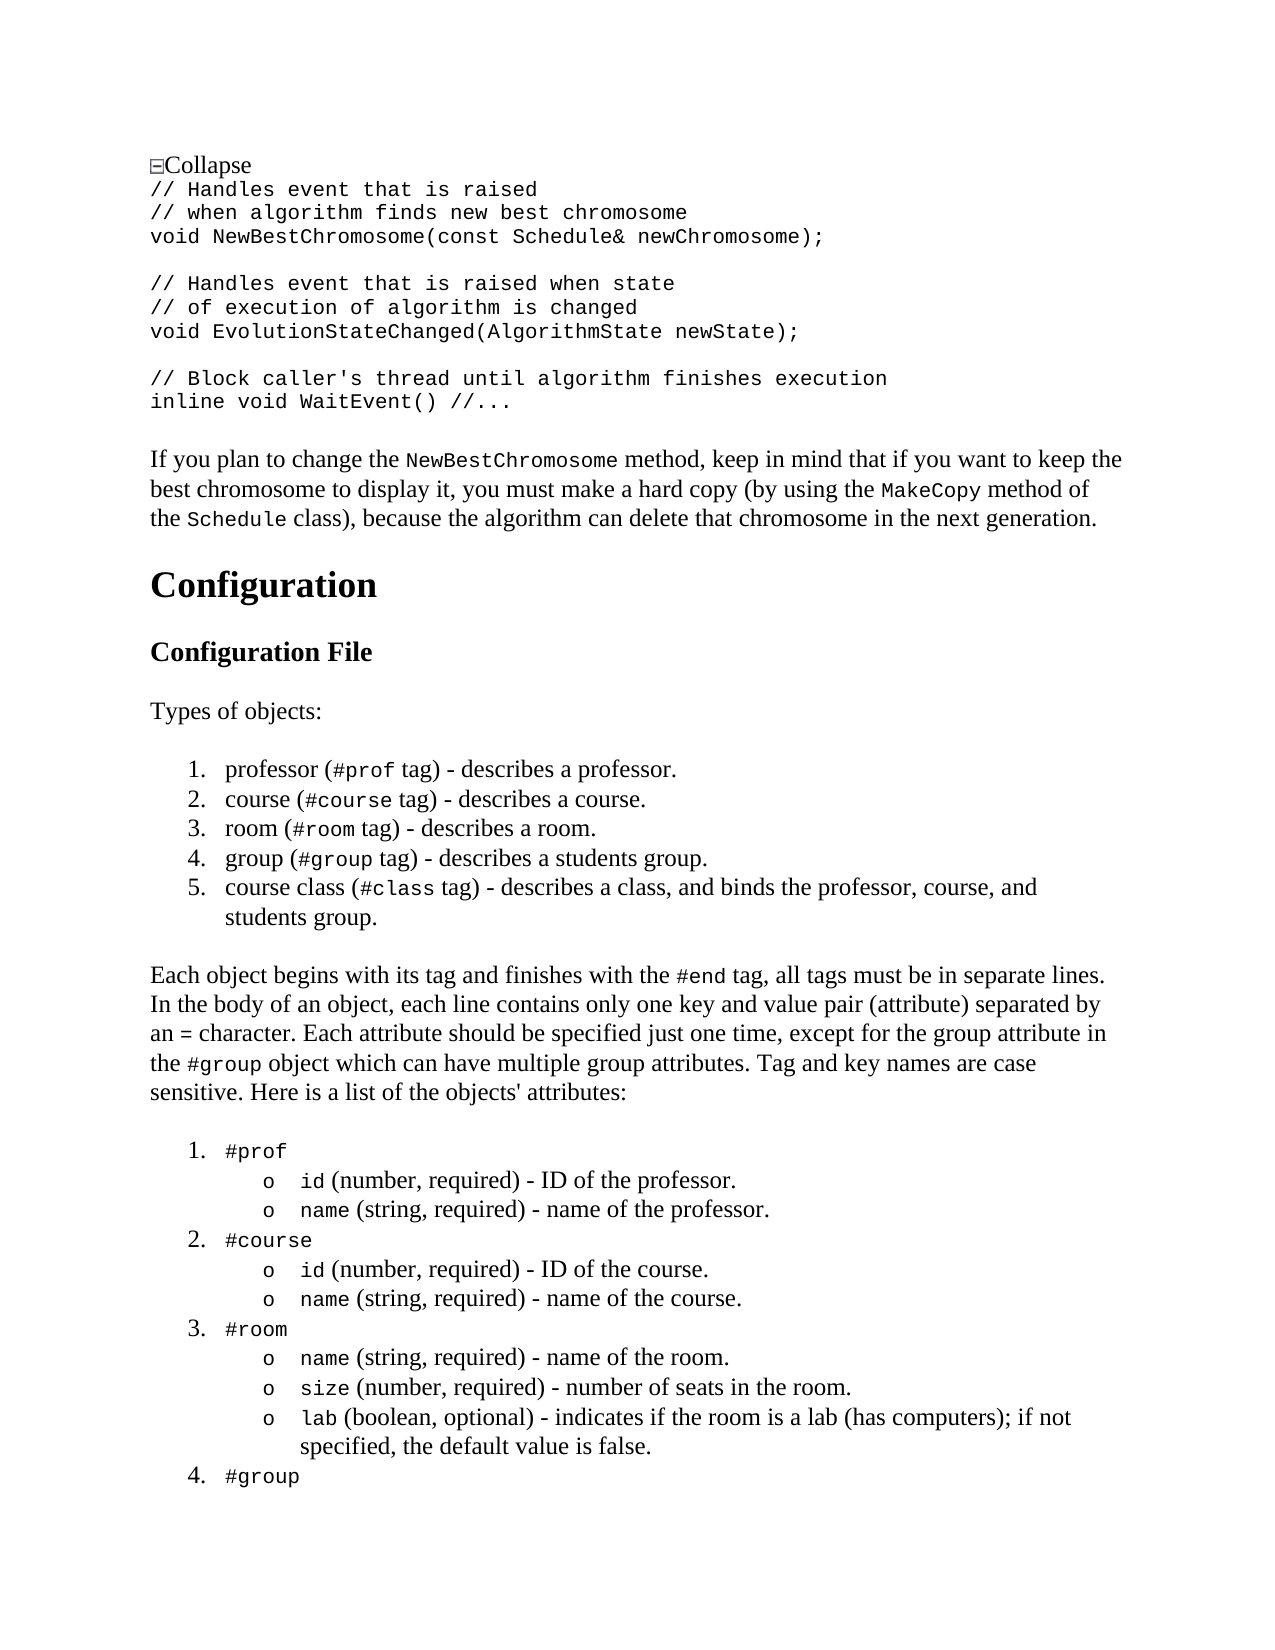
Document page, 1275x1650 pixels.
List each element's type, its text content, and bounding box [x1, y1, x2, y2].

text If you plan to change the NewBestChromosome method, keep in mind that if you want to keep the best chromosome to display it, you must make a hard copy (by using the MakeCopy method of the Schedule class), because the algorithm can delete that chromosome in the next generation. [150, 444, 1125, 533]
list name (string, required) - name of the course. [262, 1283, 1125, 1313]
text Configuration [150, 562, 1125, 605]
list professor (#prof tag) - describes a professor. [187, 754, 1125, 784]
list id (number, required) - ID of the professor. [262, 1165, 1125, 1194]
list group (#group tag) - describes a students group. [187, 843, 1125, 872]
text // Handles event that is raised when state [150, 273, 1125, 297]
picture [150, 159, 164, 174]
list name (string, required) - name of the professor. [262, 1194, 1125, 1224]
text Types of objects: [150, 696, 1125, 725]
list lab (boolean, optional) - indicates if the room is a lab (has computers); if not specified, the default value is false. [262, 1402, 1125, 1460]
text Each object begins with its tag and finishes with the #end tag, all tags must be in separate lines. In the body of an object, each line contains only one key and value pair (attribute) separated by an = character. Each attribute should be specified just one time, except for the group attribute in the #group object which can have multiple group attributes. Tag and key names are case sensitive. Here is a list of the objects' attributes: [150, 960, 1125, 1106]
list #course [187, 1224, 1125, 1254]
list course class (#class tag) - describes a class, and binds the professor, course, and students group. [187, 872, 1125, 931]
list #group [187, 1460, 1125, 1489]
list room (#room tag) - describes a room. [187, 813, 1125, 843]
list name (string, required) - name of the room. [262, 1342, 1125, 1372]
list #prof [187, 1135, 1125, 1165]
text inline void WaitEvent() //... [150, 392, 1125, 415]
text void EvolutionStateChanged(AlgorithmState newState); [150, 321, 1125, 344]
text // of execution of algorithm is changed [150, 297, 1125, 321]
list size (number, required) - number of seats in the room. [262, 1372, 1125, 1402]
text // Block caller's thread until algorithm finishes execution [150, 368, 1125, 392]
list course (#course tag) - describes a course. [187, 784, 1125, 813]
list id (number, required) - ID of the course. [262, 1254, 1125, 1283]
text void NewBestChromosome(const Schedule& newChromosome); [150, 226, 1125, 250]
text Configuration File [150, 634, 1125, 667]
text // when algorithm finds new best chromosome [150, 202, 1125, 226]
text Collapse [150, 150, 1125, 179]
text // Handles event that is raised [150, 179, 1125, 202]
list #room [187, 1313, 1125, 1342]
